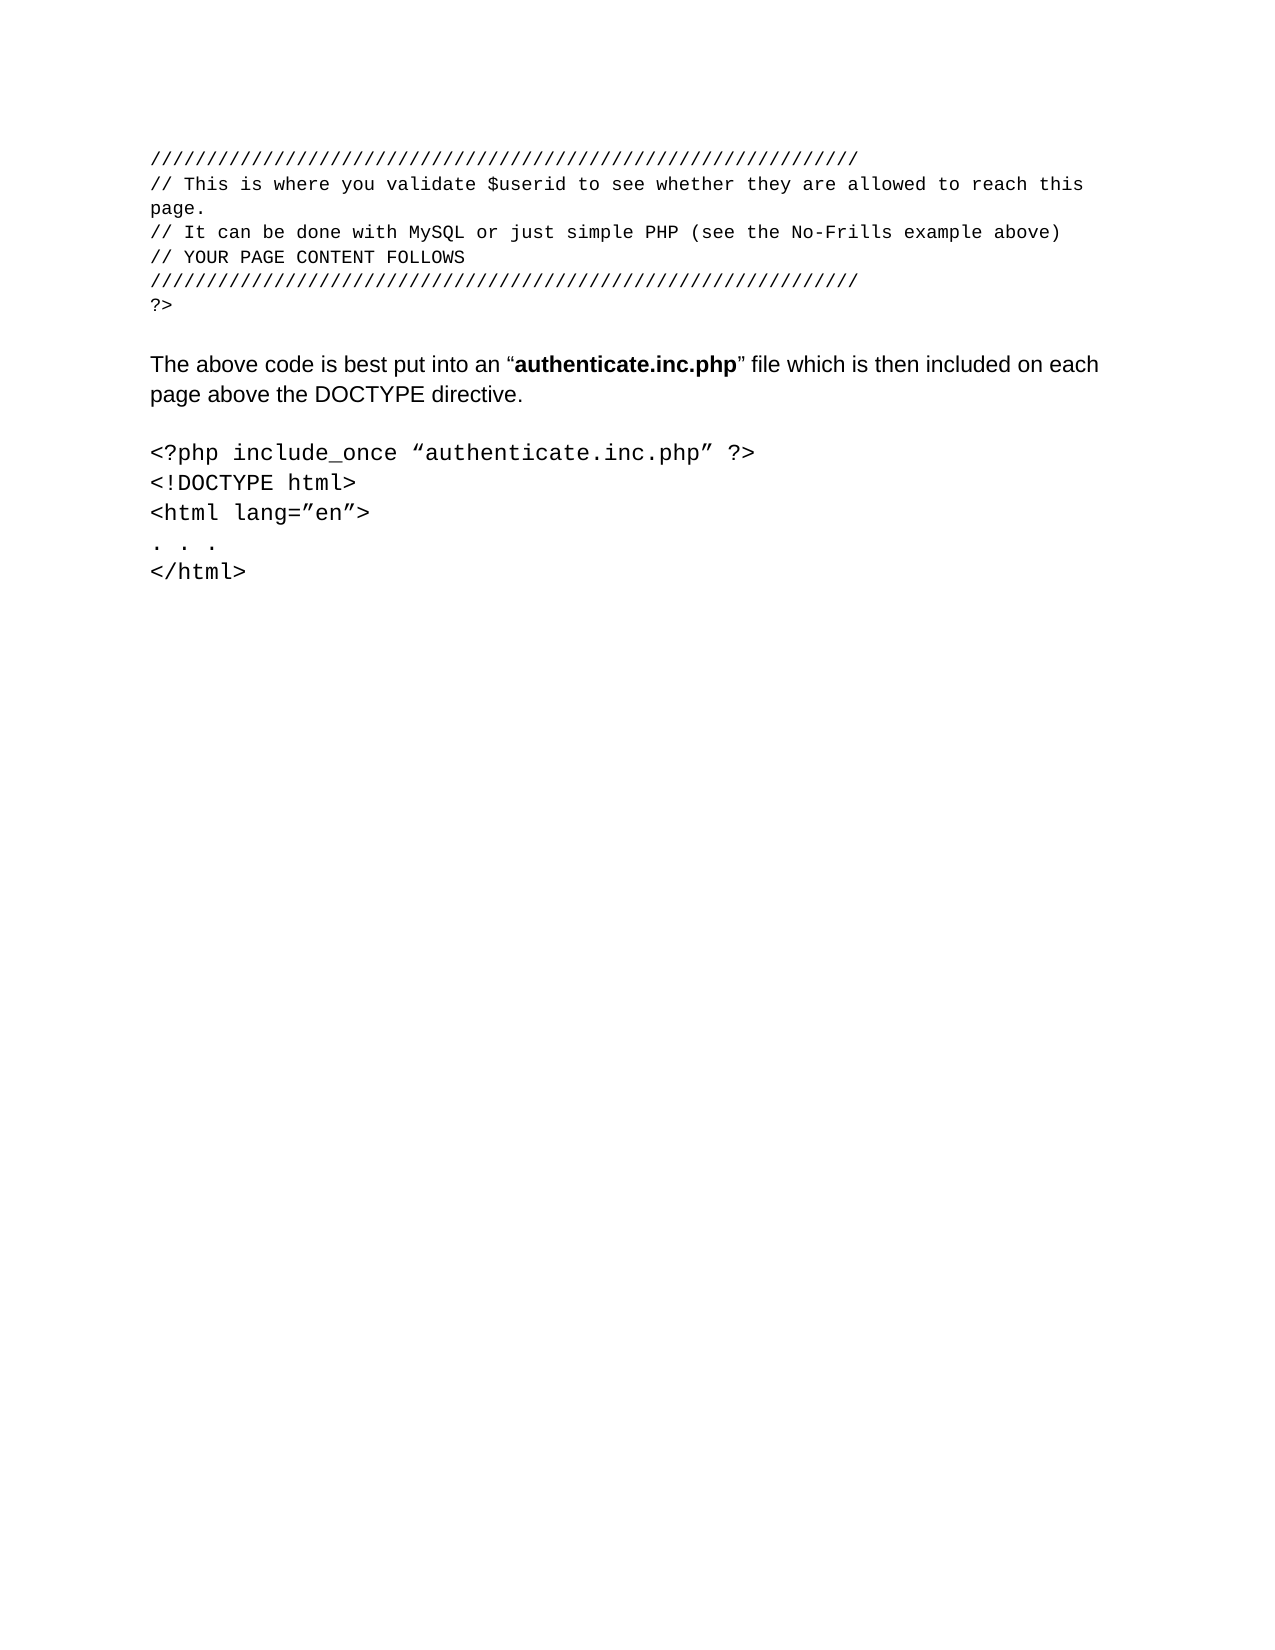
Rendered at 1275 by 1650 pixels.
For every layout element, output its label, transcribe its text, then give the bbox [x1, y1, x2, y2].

text // This is where you validate $userid to see whether they are allowed to reach this page. [150, 174, 1125, 220]
text <html lang=”en”> [150, 501, 1125, 527]
text // YOUR PAGE CONTENT FOLLOWS [150, 247, 1125, 269]
text <!DOCTYPE html> [150, 471, 1125, 497]
text // It can be done with MySQL or just simple PHP (see the No-Frills example above) [150, 223, 1125, 244]
text </html> [150, 561, 1125, 587]
text The above code is best put into an “authenticate.inc.php” file which is then included on each page above the DOCTYPE directive. [150, 351, 1125, 407]
text /////////////////////////////////////////////////////////////// [150, 272, 1125, 293]
text ?> [150, 296, 1125, 317]
text /////////////////////////////////////////////////////////////// [150, 150, 1125, 171]
text . . . [150, 531, 1125, 557]
text <?php include_once “authenticate.inc.php” ?> [150, 441, 1125, 467]
